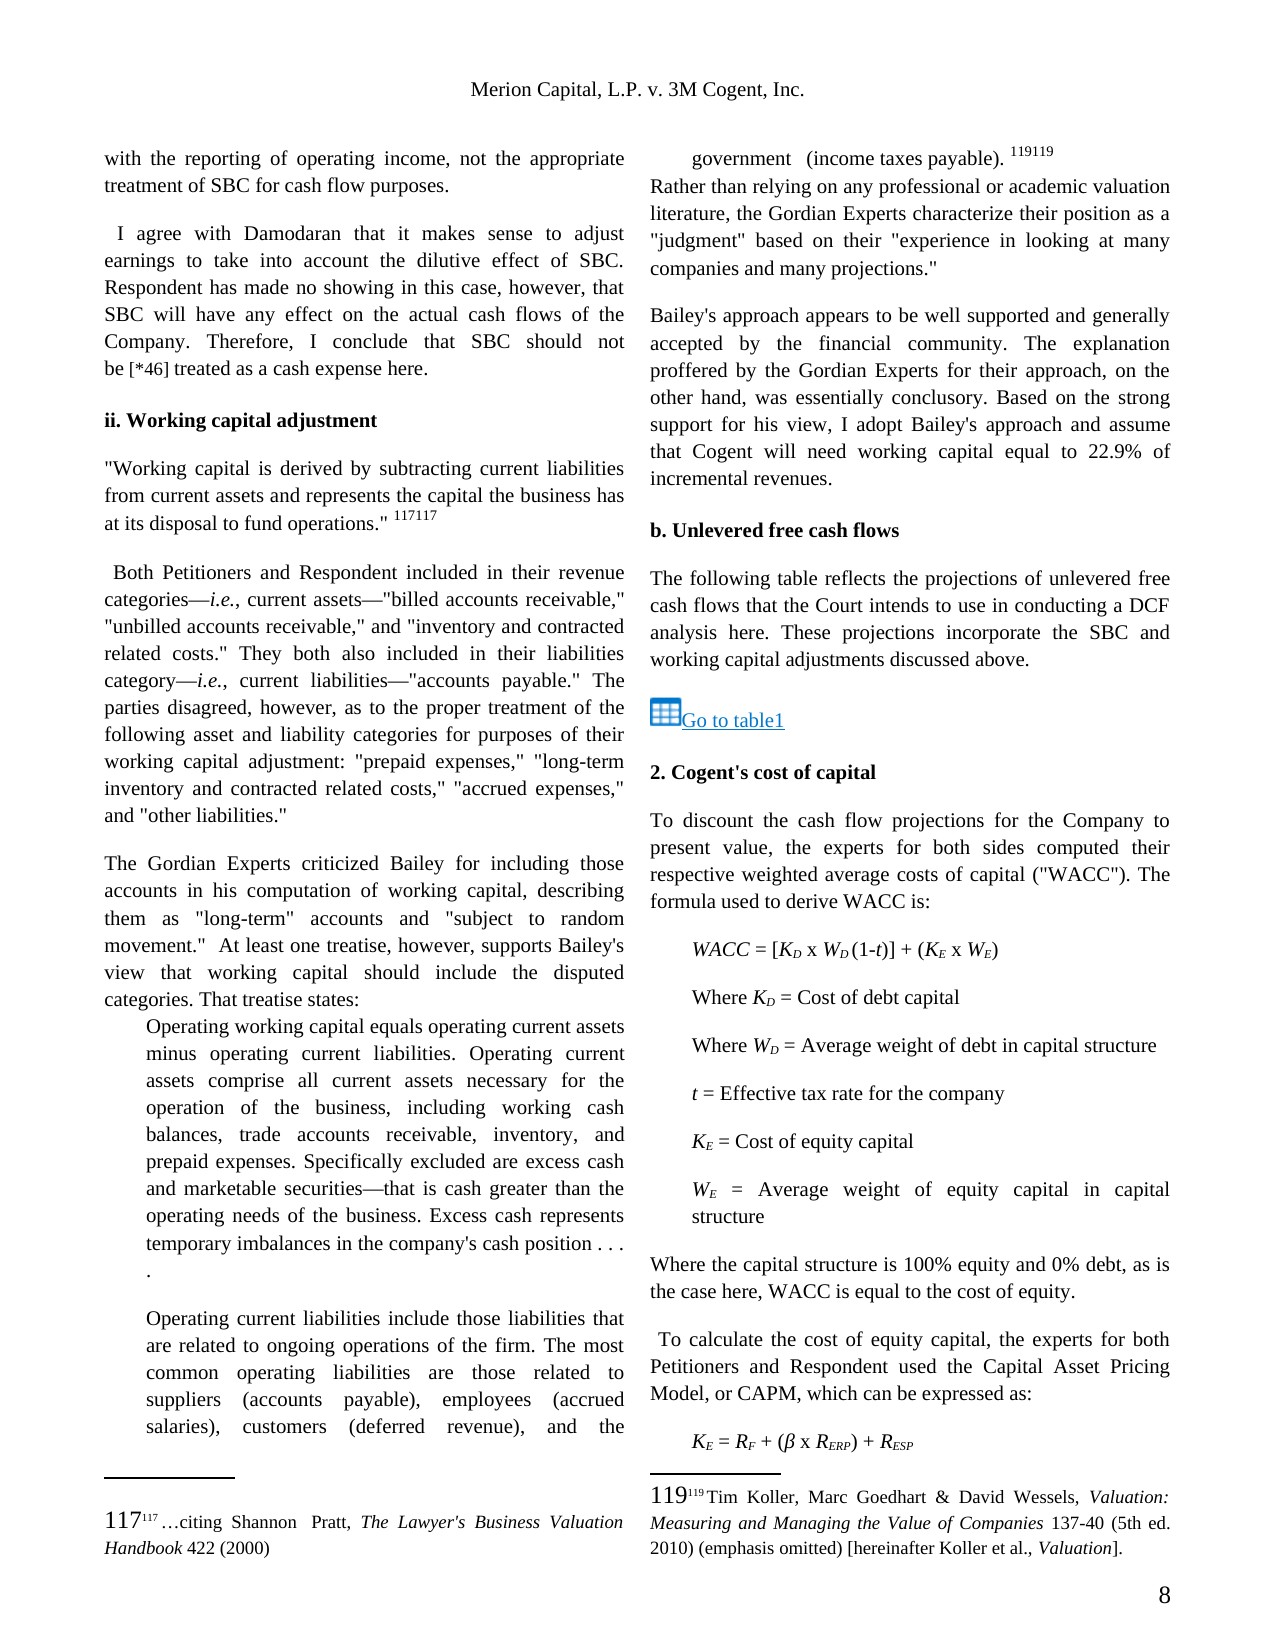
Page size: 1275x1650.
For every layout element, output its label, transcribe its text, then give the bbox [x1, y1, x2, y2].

picture [650, 696, 682, 728]
text WACC = [KD x WD (1-t)] + (KE x WE) [692, 934, 1171, 961]
text Both Petitioners and Respondent included in their revenue categories—i.e., current assets—"billed accounts receivable," "unbilled accounts receivable," and "inventory and contracted related costs." They both also included in their liabilities category—i.e., current liabilities—"accounts payable." The parties disagreed, however, as to the proper treatment of the following asset and liability categories for purposes of their working capital adjustment: "prepaid expenses," "long-term inventory and contracted related costs," "accrued expenses," and "other liabilities." [104, 557, 625, 827]
text Bailey's approach appears to be well supported and generally accepted by the financial community. The explanation proffered by the Gordian Experts for their approach, on the other hand, was essentially conclusory. Based on the strong support for his view, I adopt Bailey's approach and assume that Cogent will need working capital equal to 22.9% of incremental revenues. [650, 300, 1171, 490]
text t = Effective tax rate for the company [692, 1078, 1171, 1105]
text WE = Average weight of equity capital in capital structure [692, 1174, 1171, 1228]
text Where KD = Cost of debt capital [692, 982, 1171, 1009]
text b. Unlevered free cash flows [650, 515, 1171, 542]
text The following table reflects the projections of unlevered free cash flows that the Court intends to use in conducting a DCF analysis here. These projections incorporate the SBC and working capital adjustments discussed above. [650, 563, 1171, 671]
text KE = RF + (β x RERP) + RESP [692, 1426, 1171, 1453]
text KE = Cost of equity capital [692, 1126, 1171, 1153]
text To calculate the cost of equity capital, the experts for both Petitioners and Respondent used the Capital Asset Pricing Model, or CAPM, which can be expressed as: [650, 1324, 1171, 1405]
text ii. Working capital adjustment [104, 405, 625, 432]
text Rather than relying on any professional or academic valuation literature, the Gordian Experts characterize their position as a "judgment" based on their "experience in looking at many companies and many projections." [650, 171, 1171, 279]
text To discount the cash flow projections for the Company to present value, the experts for both sides computed their respective weighted average costs of capital ("WACC"). The formula used to derive WACC is: [650, 805, 1171, 913]
text "Working capital is derived by subtracting current liabilities from current assets and represents the capital the business has at its disposal to fund operations." 117 [104, 453, 625, 536]
text Operating working capital equals operating current assets minus operating current liabilities. Operating current assets comprise all current assets necessary for the operation of the business, including working cash balances, trade accounts receivable, inventory, and prepaid expenses. Specifically excluded are excess cash and marketable securities—that is cash greater than the operating needs of the business. Excess cash represents temporary imbalances in the company's cash position . . . . [146, 1011, 625, 1282]
text I agree with Damodaran that it makes sense to adjust earnings to take into account the dilutive effect of SBC. Respondent has made no showing in this case, however, that SBC will have any effect on the actual cash flows of the Company. Therefore, I conclude that SBC should not be [*46] treated as a cash expense here. [104, 217, 625, 380]
text The Gordian Experts criticized Bailey for including those accounts in his computation of working capital, describing them as "long-term" accounts and "subject to random movement." At least one treatise, however, supports Bailey's view that working capital should include the disputed categories. That treatise states: [104, 848, 625, 1011]
text Where the capital structure is 100% equity and 0% debt, as is the case here, WACC is equal to the cost of equity. [650, 1249, 1171, 1303]
text 2. Cogent's cost of capital [650, 757, 1171, 784]
text Go to table1 [650, 696, 1171, 732]
text Operating current liabilities include those liabilities that are related to ongoing operations of the firm. The most common operating liabilities are those related to suppliers (accounts payable), employees (accrued salaries), customers (deferred revenue), and the government (income taxes payable). 119 [146, 1302, 625, 1438]
text Where WD = Average weight of debt in capital structure [692, 1030, 1171, 1057]
